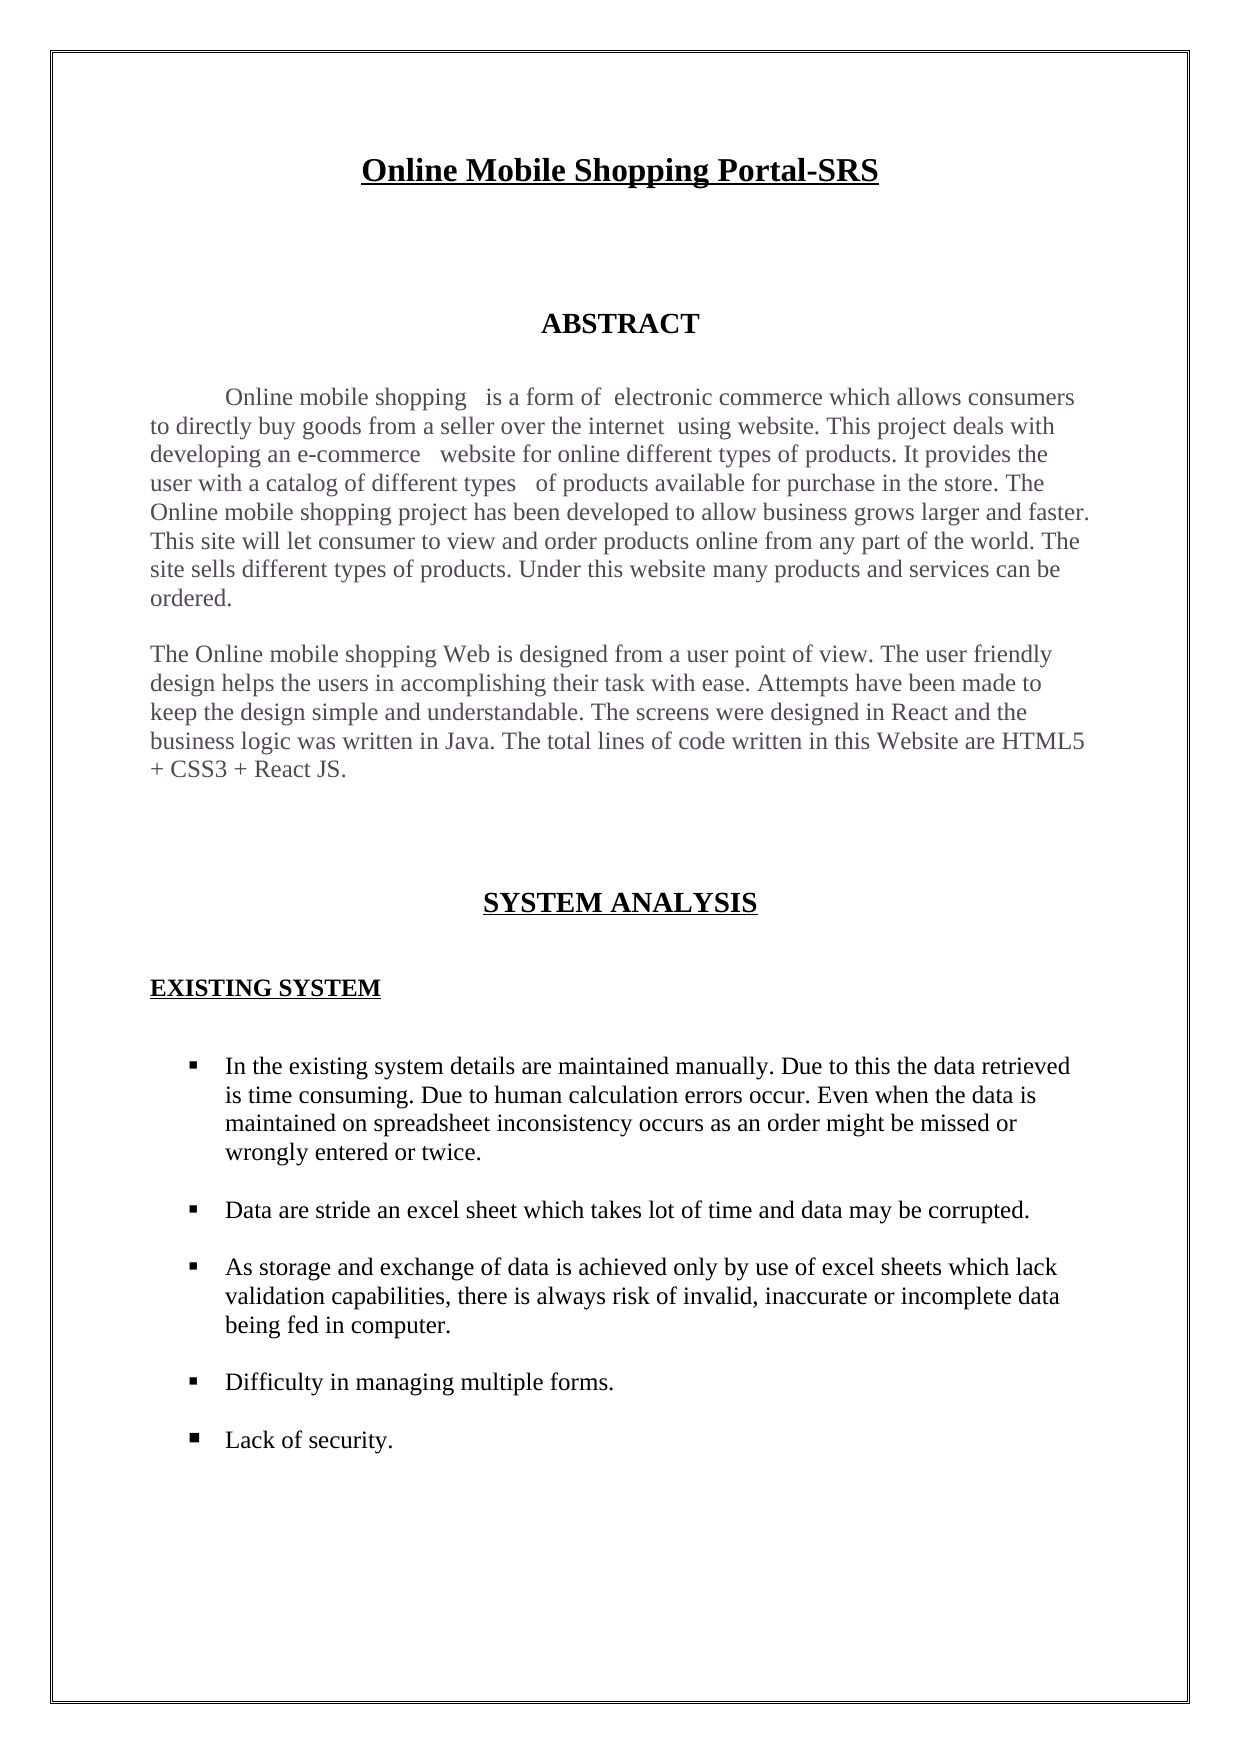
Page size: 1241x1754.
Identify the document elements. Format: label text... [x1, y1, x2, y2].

list Lack of security. [187, 1425, 1090, 1454]
list In the existing system details are maintained manually. Due to this the data retrieved is time consuming. Due to human calculation errors occur. Even when the data is maintained on spreadsheet inconsistency occurs as an order might be missed or wrongly entered or twice. [187, 1051, 1090, 1166]
text EXISTING SYSTEM [150, 973, 1090, 1001]
text SYSTEM ANALYSIS [150, 885, 1090, 918]
text Online Mobile Shopping Portal-SRS [150, 150, 1090, 188]
text The Online mobile shopping Web is designed from a user point of view. The user friendly design helps the users in accomplishing their task with ease. Attempts have been made to keep the design simple and understandable. The screens were designed in React and the business logic was written in Java. The total lines of code written in this Website are HTML5 + CSS3 + React JS. [150, 639, 1090, 783]
text Online mobile shopping is a form of electronic commerce which allows consumers to directly buy goods from a seller over the internet using website. This project deals with developing an e-commerce website for online different types of products. It provides the user with a catalog of different types of products available for purchase in the store. The Online mobile shopping project has been developed to allow business grows larger and faster. This site will let consumer to view and order products online from any part of the world. The site sells different types of products. Under this website many products and services can be ordered. [150, 382, 1090, 612]
list Data are stride an excel sheet which takes lot of time and data may be corrupted. [187, 1195, 1090, 1223]
list As storage and exchange of data is achieved only by use of excel sheets which lack validation capabilities, there is always risk of invalid, inaccurate or incomplete data being fed in computer. [187, 1252, 1090, 1338]
list Difficulty in managing multiple forms. [187, 1367, 1090, 1396]
text ABSTRACT [150, 307, 1090, 340]
